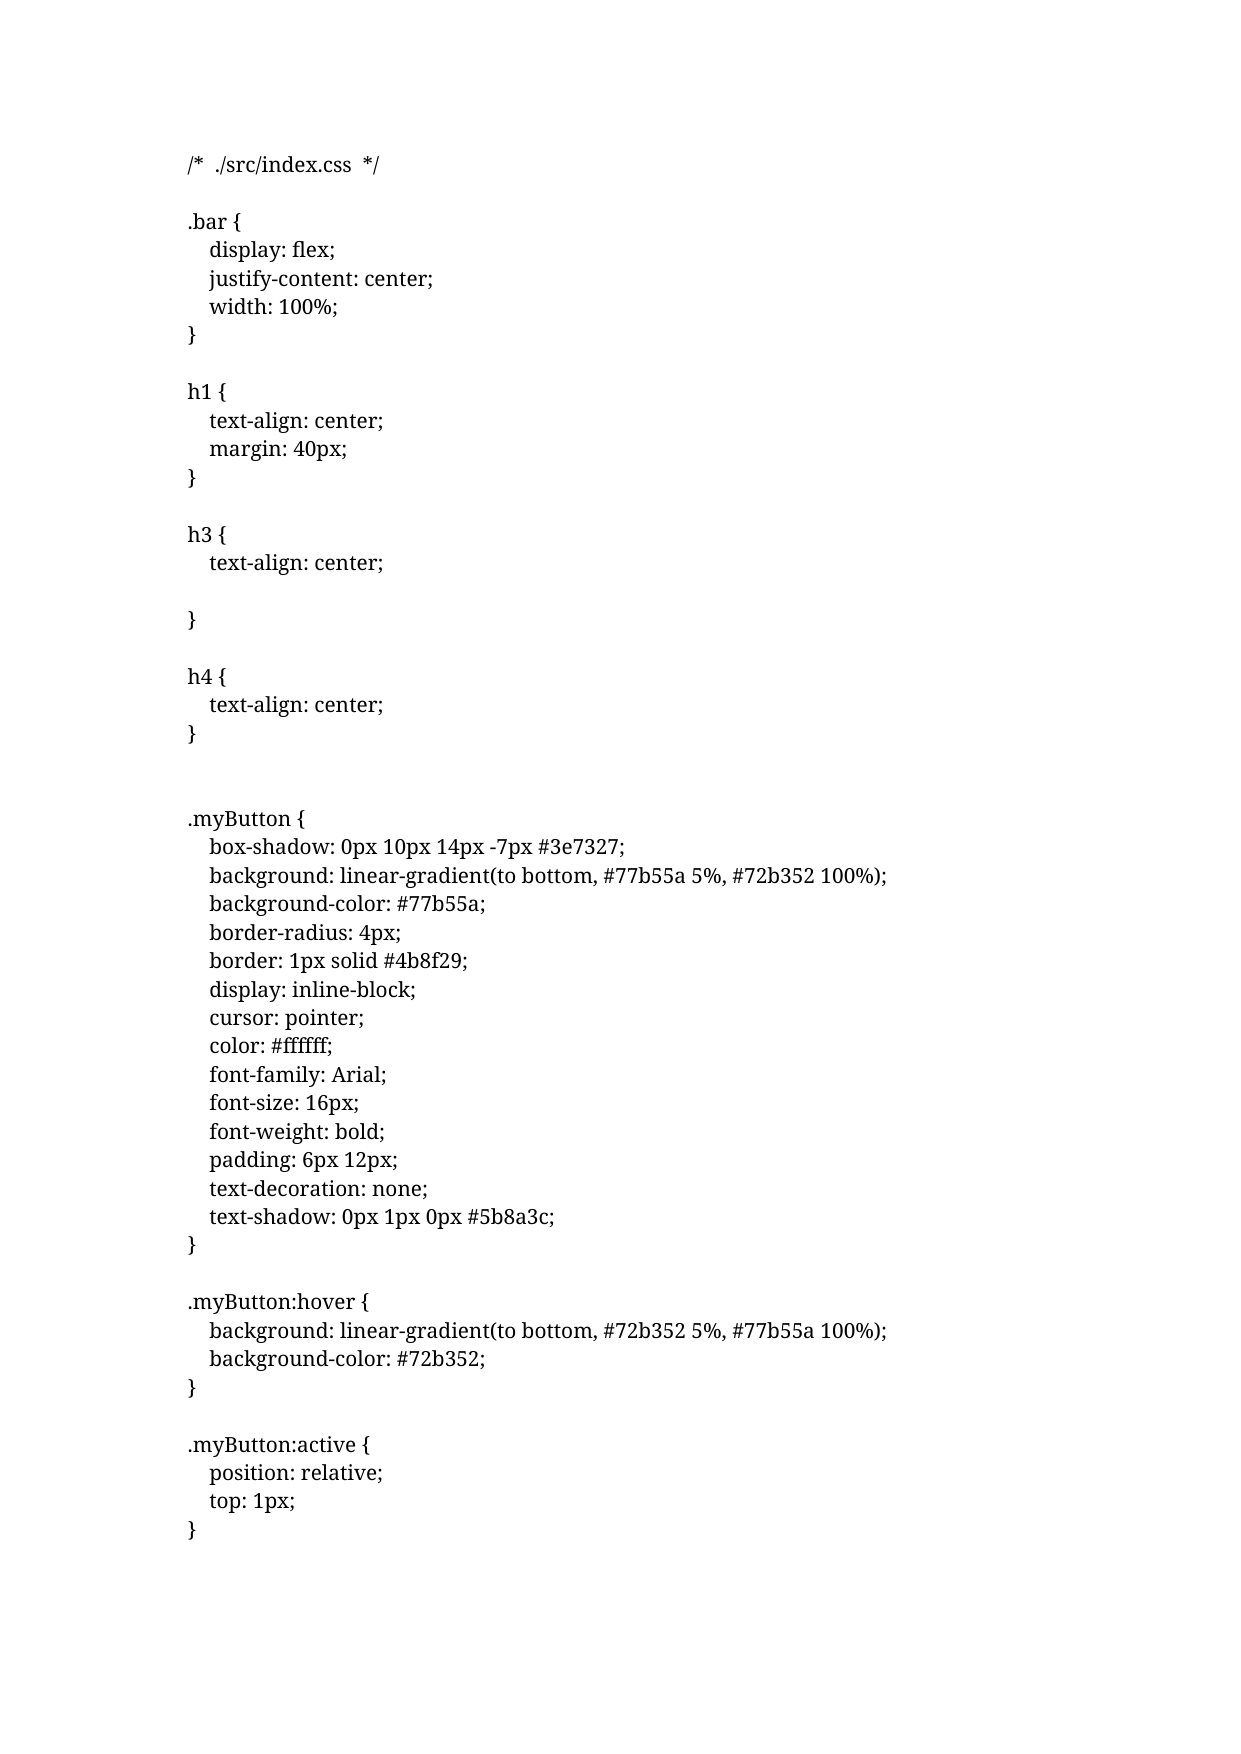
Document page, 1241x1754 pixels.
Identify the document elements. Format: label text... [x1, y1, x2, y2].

text border: 1px solid #4b8f29; [187, 946, 1053, 975]
text cursor: pointer; [187, 1003, 1053, 1032]
text } [187, 1231, 1053, 1259]
text text-align: center; [187, 548, 1053, 577]
text .myButton { [187, 804, 1053, 832]
text display: flex; [187, 235, 1053, 264]
text font-size: 16px; [187, 1088, 1053, 1117]
text font-family: Arial; [187, 1060, 1053, 1088]
text } [187, 719, 1053, 747]
text display: inline-block; [187, 975, 1053, 1003]
text .myButton:active { [187, 1430, 1053, 1458]
text background: linear-gradient(to bottom, #72b352 5%, #77b55a 100%); [187, 1316, 1053, 1344]
text font-weight: bold; [187, 1117, 1053, 1145]
text text-shadow: 0px 1px 0px #5b8a3c; [187, 1202, 1053, 1231]
text border-radius: 4px; [187, 918, 1053, 946]
text color: #ffffff; [187, 1032, 1053, 1060]
text position: relative; [187, 1458, 1053, 1487]
text width: 100%; [187, 292, 1053, 321]
text margin: 40px; [187, 434, 1053, 463]
text } [187, 321, 1053, 349]
text } [187, 1373, 1053, 1401]
text } [187, 1515, 1053, 1543]
text /* ./src/index.css */ [187, 150, 1053, 178]
text text-decoration: none; [187, 1174, 1053, 1202]
text .myButton:hover { [187, 1287, 1053, 1316]
text h3 { [187, 520, 1053, 548]
text background-color: #72b352; [187, 1344, 1053, 1373]
text h4 { [187, 662, 1053, 690]
text text-align: center; [187, 406, 1053, 434]
text box-shadow: 0px 10px 14px -7px #3e7327; [187, 832, 1053, 861]
text .bar { [187, 207, 1053, 235]
text } [187, 463, 1053, 491]
text top: 1px; [187, 1487, 1053, 1515]
text text-align: center; [187, 690, 1053, 719]
text } [187, 605, 1053, 633]
text justify-content: center; [187, 264, 1053, 292]
text background: linear-gradient(to bottom, #77b55a 5%, #72b352 100%); [187, 861, 1053, 889]
text h1 { [187, 377, 1053, 406]
text background-color: #77b55a; [187, 889, 1053, 918]
text padding: 6px 12px; [187, 1145, 1053, 1174]
